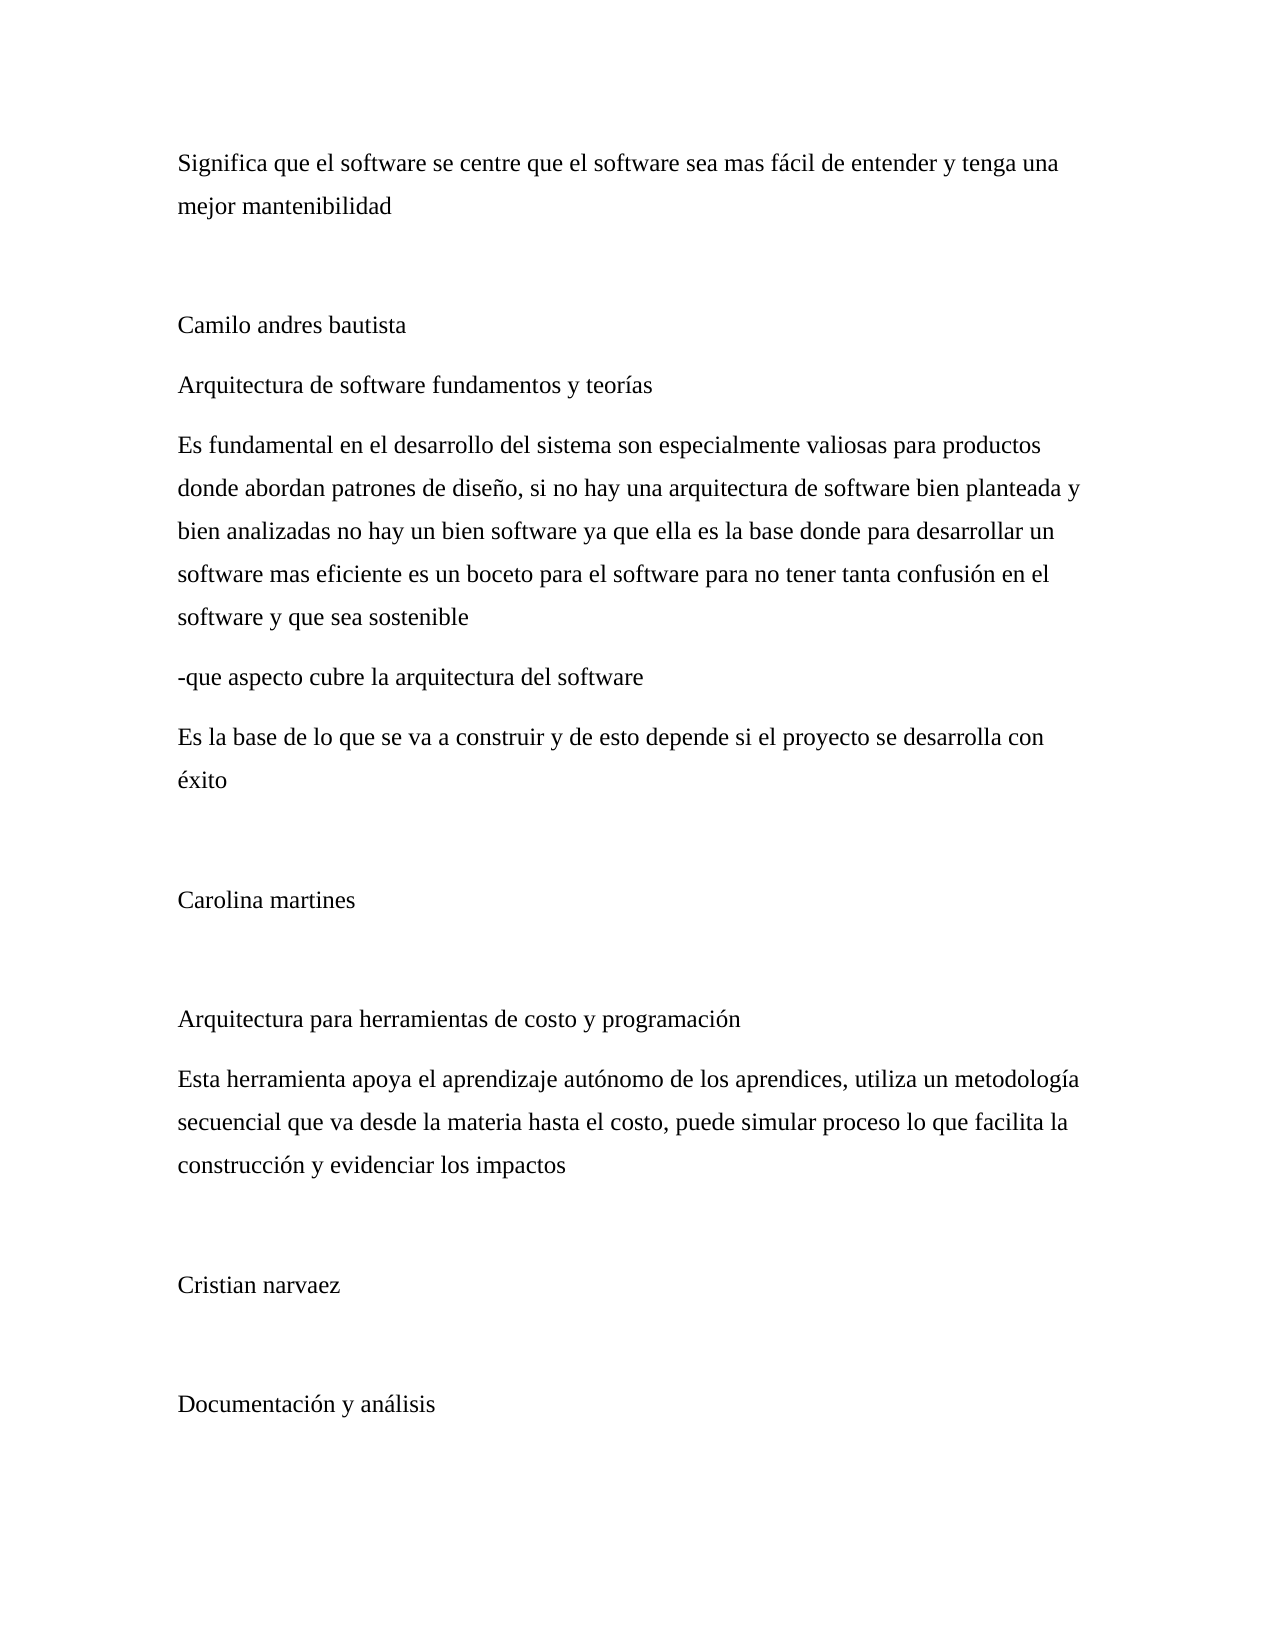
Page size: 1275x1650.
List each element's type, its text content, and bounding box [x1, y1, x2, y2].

text Arquitectura para herramientas de costo y programación [177, 1004, 1098, 1033]
text Carolina martines [177, 885, 1098, 913]
text Es fundamental en el desarrollo del sistema son especialmente valiosas para productos donde abordan patrones de diseño, si no hay una arquitectura de software bien planteada y bien analizadas no hay un bien software ya que ella es la base donde para desarrollar un software mas eficiente es un boceto para el software para no tener tanta confusión en el software y que sea sostenible [177, 430, 1098, 631]
text Arquitectura de software fundamentos y teorías [177, 370, 1098, 399]
text Cristian narvaez [177, 1270, 1098, 1299]
text -que aspecto cubre la arquitectura del software [177, 662, 1098, 691]
text Es la base de lo que se va a construir y de esto depende si el proyecto se desarrolla con éxito [177, 722, 1098, 794]
text Camilo andres bautista [177, 310, 1098, 339]
text Esta herramienta apoya el aprendizaje autónomo de los aprendices, utiliza un metodología secuencial que va desde la materia hasta el costo, puede simular proceso lo que facilita la construcción y evidenciar los impactos [177, 1064, 1098, 1179]
text Documentación y análisis [177, 1389, 1098, 1418]
text Significa que el software se centre que el software sea mas fácil de entender y tenga una mejor mantenibilidad [177, 148, 1098, 219]
